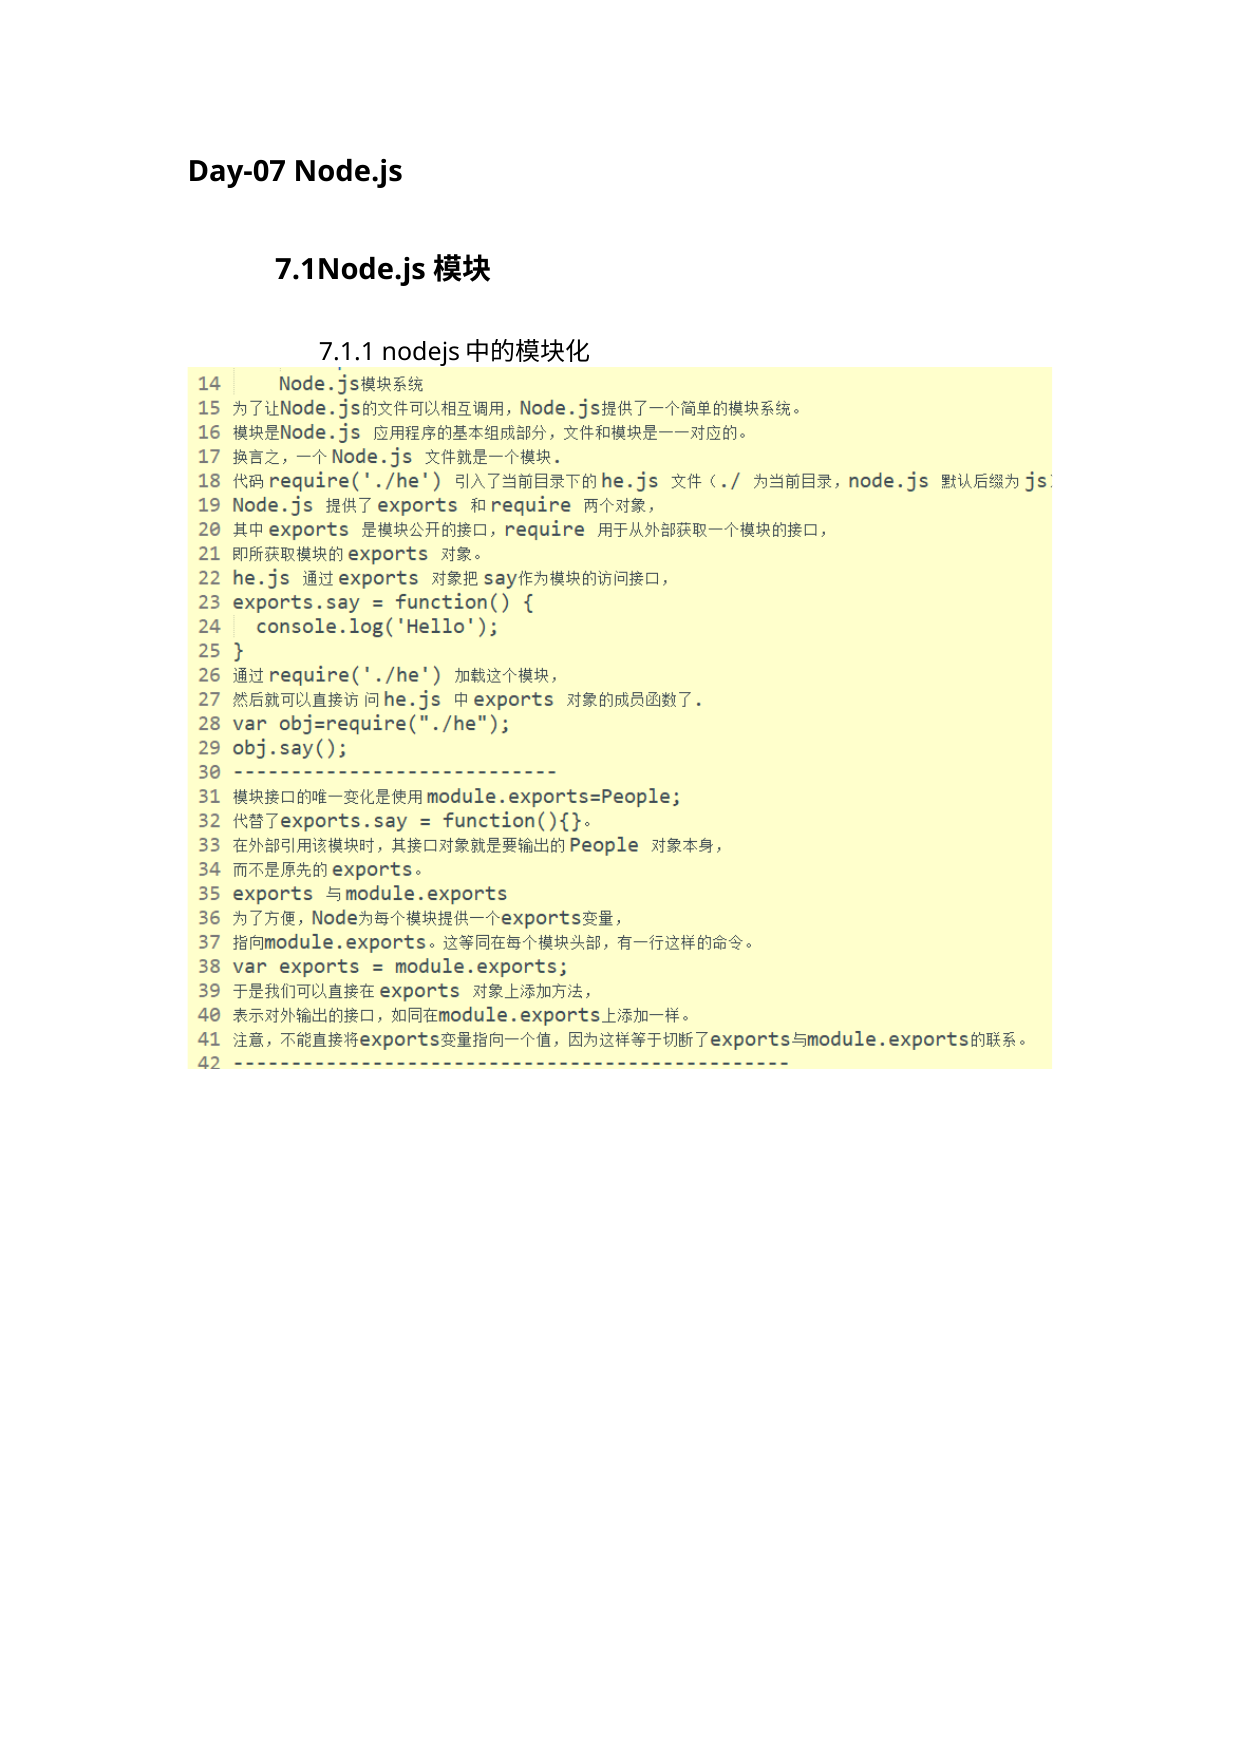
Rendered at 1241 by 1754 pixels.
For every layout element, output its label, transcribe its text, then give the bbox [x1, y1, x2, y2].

subtitle Day-07 Node.js [187, 150, 1053, 190]
subtitle 7.1.1 nodejs中的模块化 [238, 332, 1053, 367]
picture [187, 367, 1053, 1069]
subtitle 7.1Node.js 模块 [187, 246, 1053, 288]
